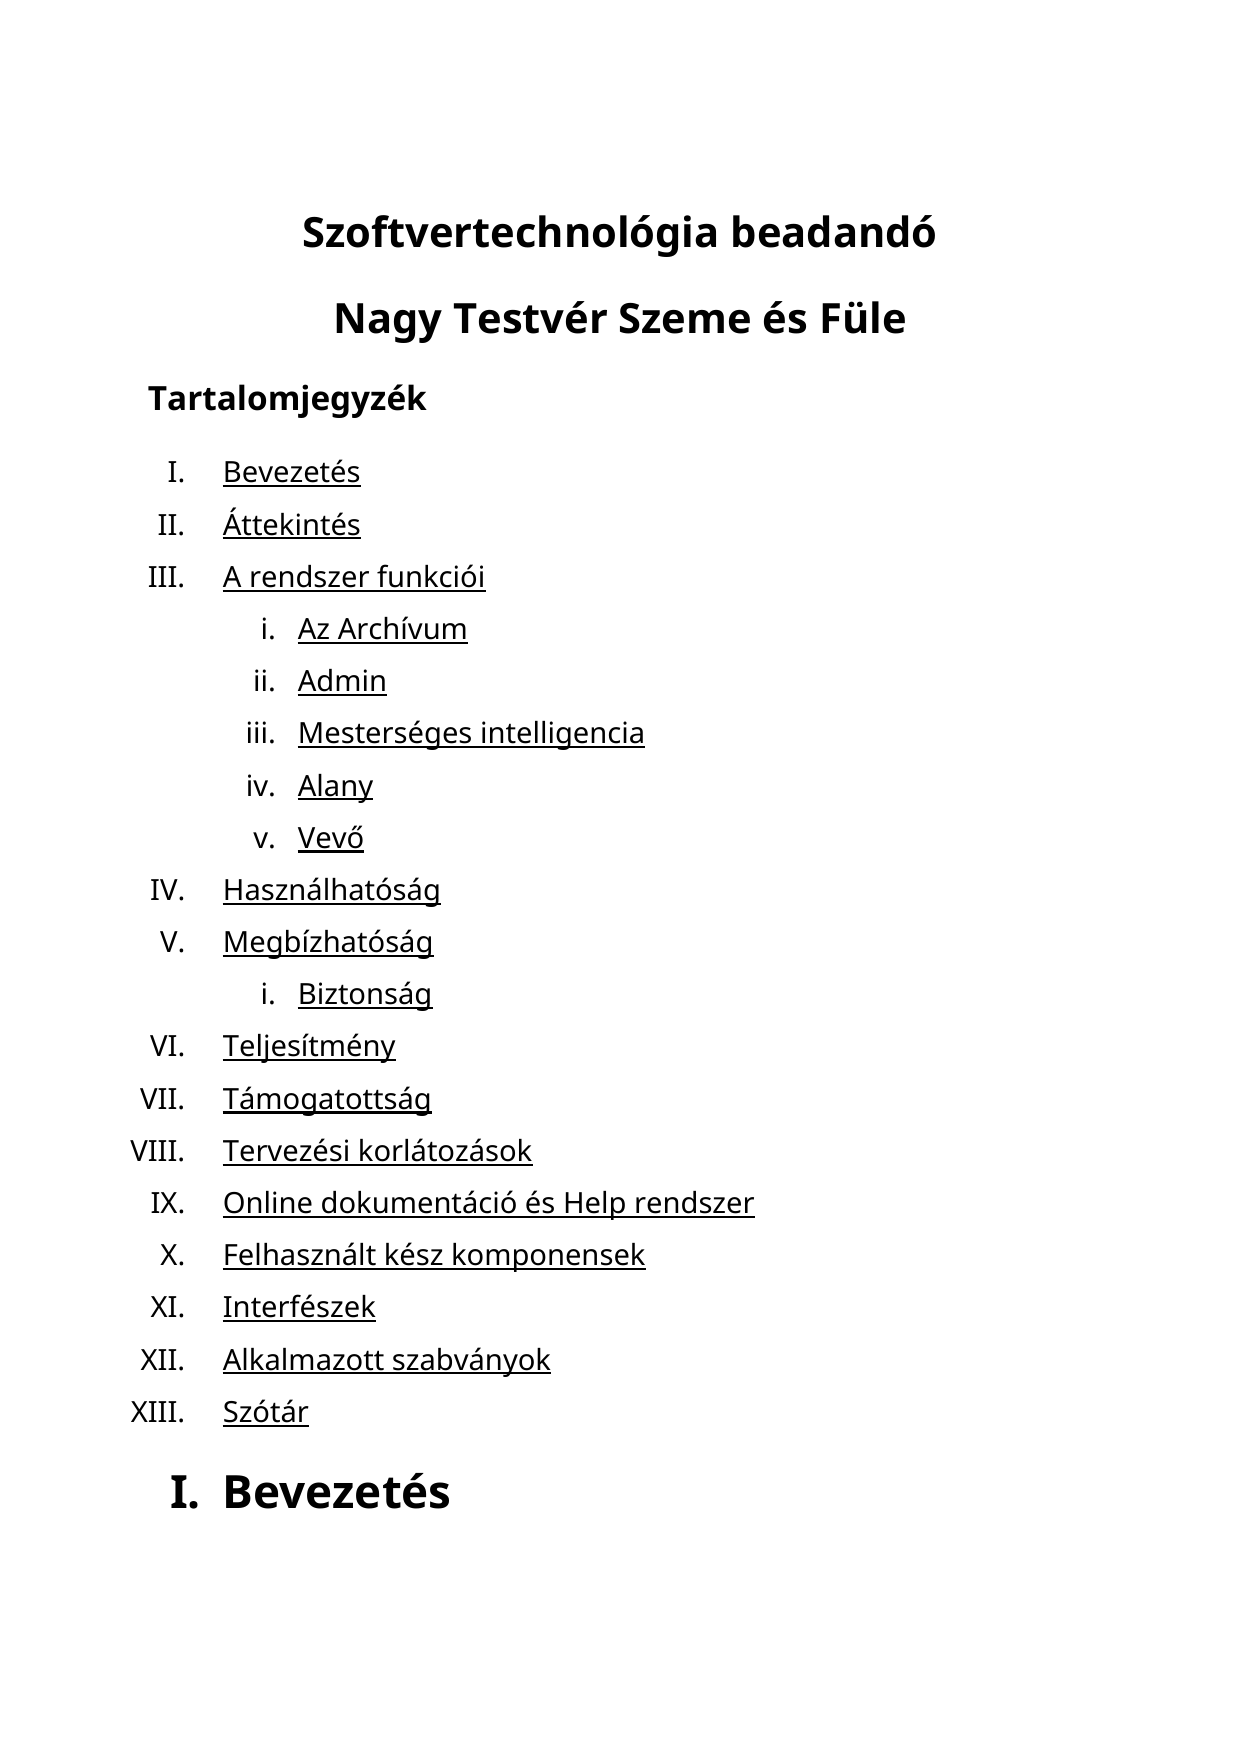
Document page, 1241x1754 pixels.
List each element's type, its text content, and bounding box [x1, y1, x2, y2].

list Teljesítmény [185, 1026, 1093, 1065]
list Biztonság [276, 973, 1093, 1013]
list Tervezési korlátozások [185, 1130, 1093, 1170]
list A rendszer funkciói [185, 556, 1093, 596]
list Alkalmazott szabványok [185, 1339, 1093, 1378]
list Támogatottság [185, 1078, 1093, 1118]
list Felhasznált kész komponensek [185, 1234, 1093, 1274]
list Bevezetés [185, 452, 1093, 491]
list Használhatóság [185, 869, 1093, 909]
list Interfészek [185, 1287, 1093, 1326]
text Nagy Testvér Szeme és Füle [148, 289, 1093, 346]
text Szoftvertechnológia beadandó [148, 203, 1093, 260]
text Tartalomjegyzék [148, 375, 1093, 420]
list Megbízhatóság [185, 921, 1093, 961]
list Az Archívum [276, 608, 1093, 648]
list Szótár [185, 1391, 1093, 1431]
list Mesterséges intelligencia [276, 713, 1093, 752]
list Admin [276, 660, 1093, 700]
list Áttekintés [185, 504, 1093, 543]
list Bevezetés [201, 1460, 1093, 1522]
list Alany [276, 765, 1093, 804]
list Vevő [276, 817, 1093, 857]
list Online dokumentáció és Help rendszer [185, 1182, 1093, 1222]
